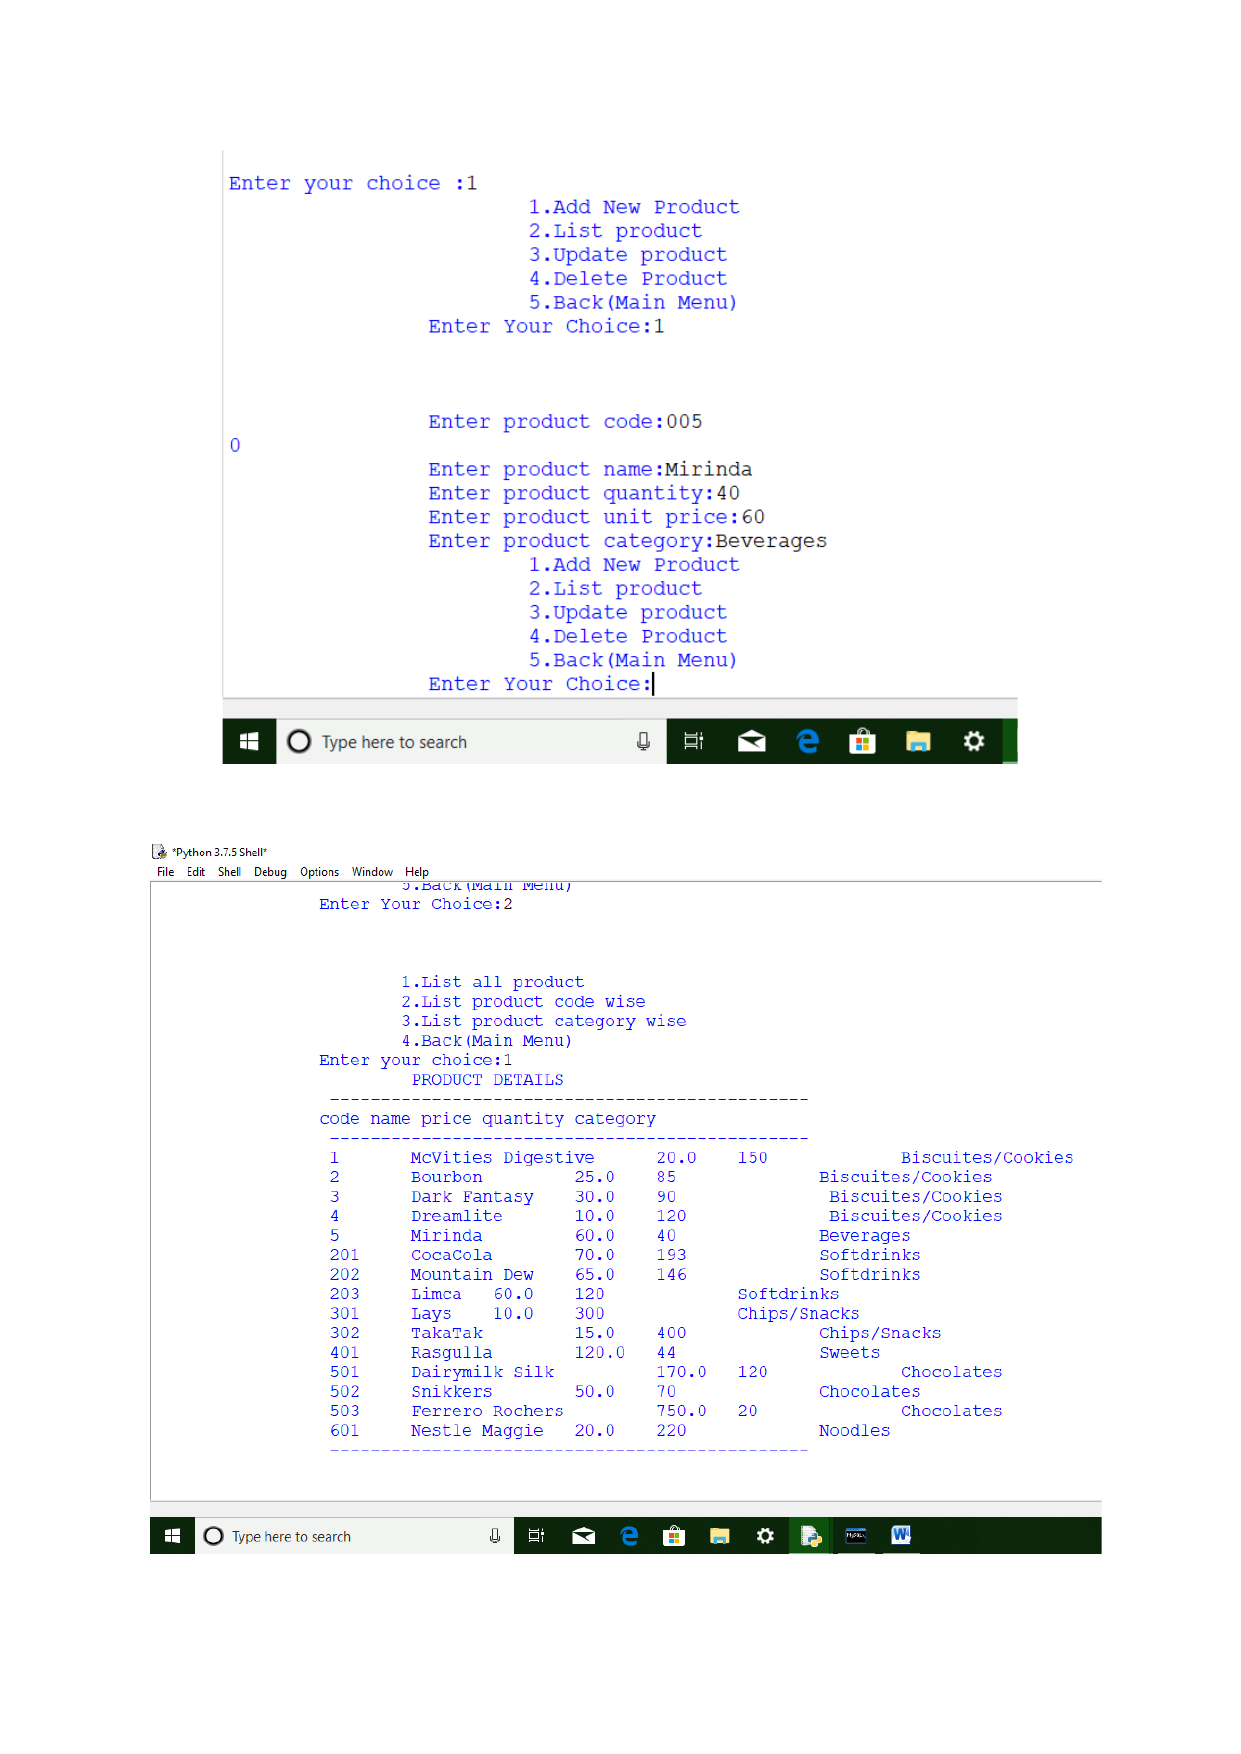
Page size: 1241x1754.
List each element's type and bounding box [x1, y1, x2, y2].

picture [222, 150, 1018, 764]
picture [150, 841, 1102, 1554]
